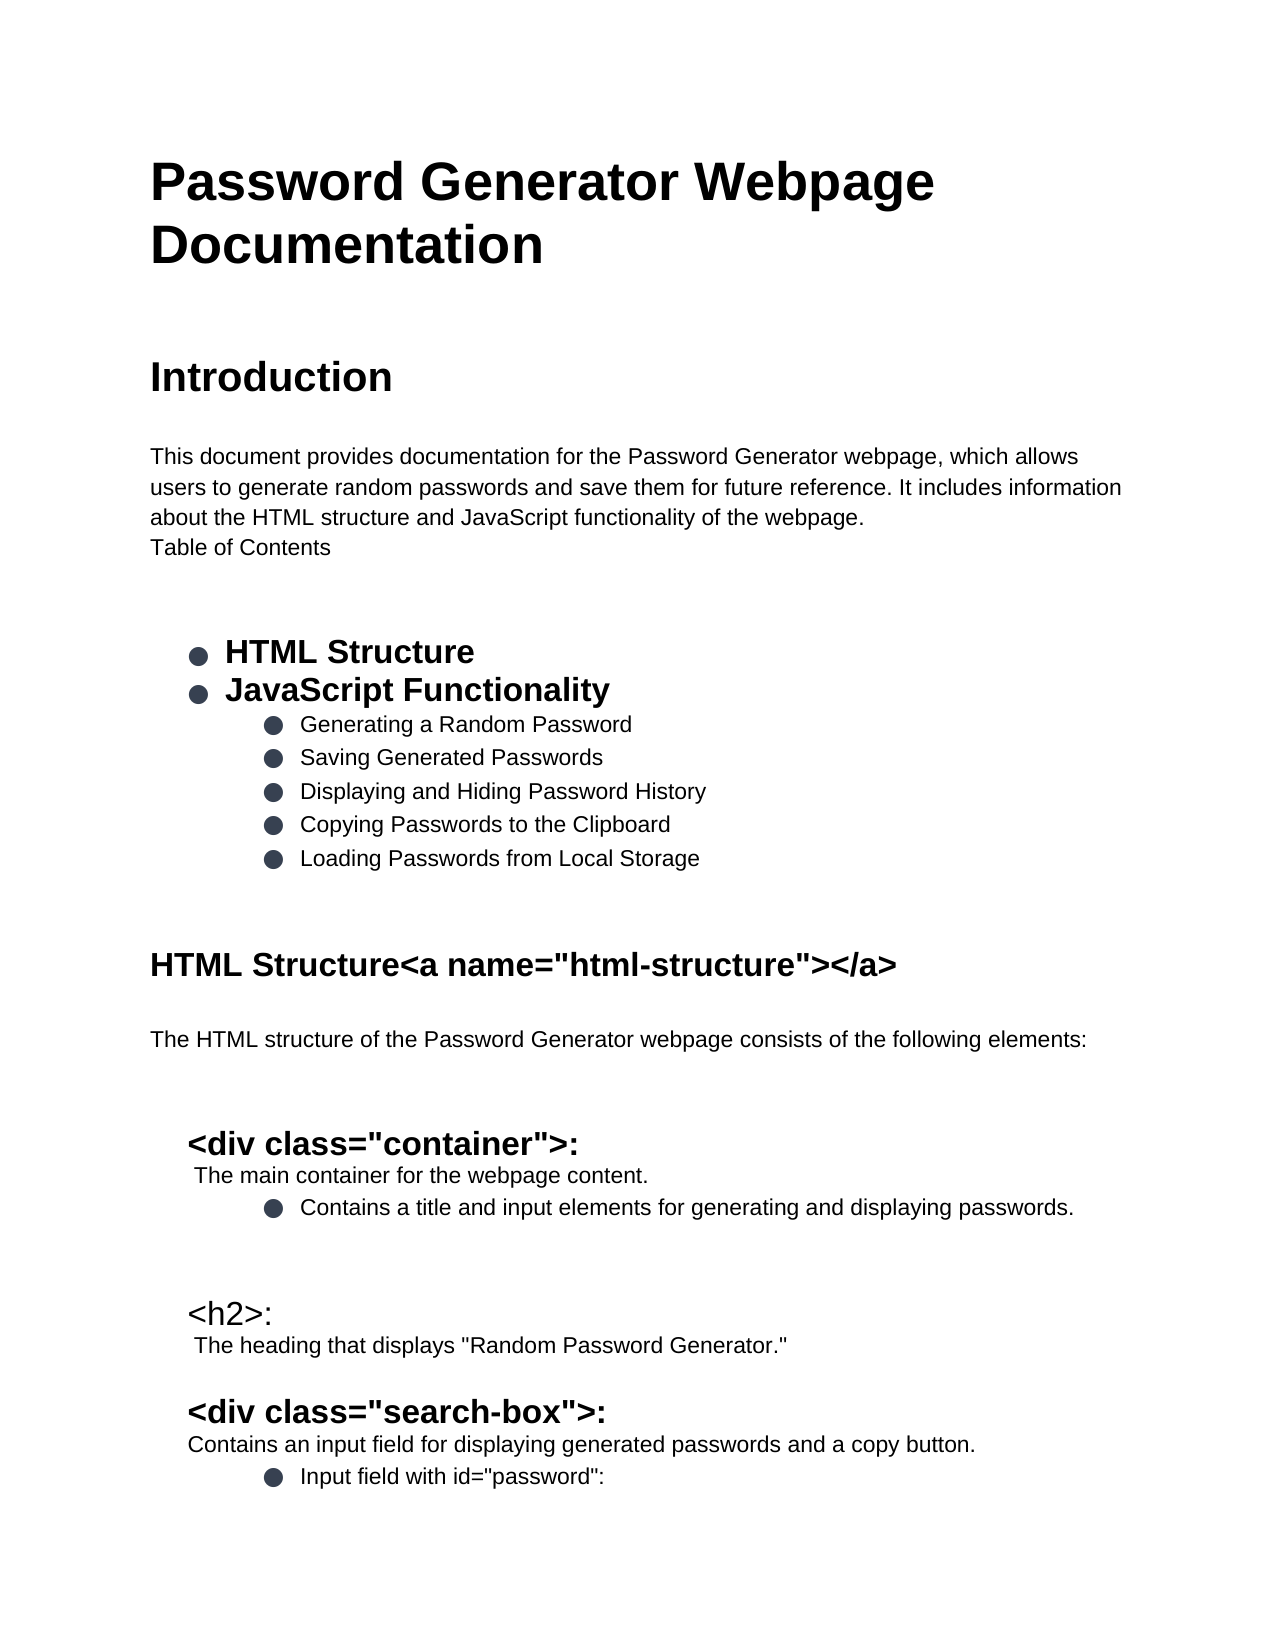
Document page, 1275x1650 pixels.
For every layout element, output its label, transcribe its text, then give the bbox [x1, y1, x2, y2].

list Generating a Random Password [262, 709, 1125, 738]
subtitle <h2>: [187, 1294, 1125, 1332]
subtitle HTML Structure [187, 632, 1125, 670]
text The HTML structure of the Password Generator webpage consists of the following elements: [150, 1026, 1125, 1052]
list The heading that displays "Random Password Generator." [187, 1332, 1125, 1358]
subtitle Introduction [150, 353, 1125, 401]
subtitle JavaScript Functionality [187, 670, 1125, 709]
text Table of Contents [150, 534, 1125, 560]
list Loading Passwords from Local Storage [262, 843, 1125, 873]
list Contains a title and input elements for generating and displaying passwords. [262, 1192, 1125, 1222]
list Copying Passwords to the Clipboard [262, 810, 1125, 839]
list Saving Generated Passwords [262, 742, 1125, 772]
title Password Generator Webpage Documentation [150, 150, 1125, 274]
list Input field with id="password": [262, 1461, 1125, 1491]
list Displaying and Hiding Password History [262, 776, 1125, 805]
text This document provides documentation for the Password Generator webpage, which allows users to generate random passwords and save them for future reference. It includes information about the HTML structure and JavaScript functionality of the webpage. [150, 443, 1125, 530]
subtitle <div class="container">: [187, 1124, 1125, 1162]
subtitle HTML Structure<a name="html-structure"></a> [150, 945, 1125, 983]
list The main container for the webpage content. [187, 1162, 1125, 1188]
subtitle <div class="search-box">: [187, 1393, 1125, 1431]
list Contains an input field for displaying generated passwords and a copy button. [187, 1431, 1125, 1457]
